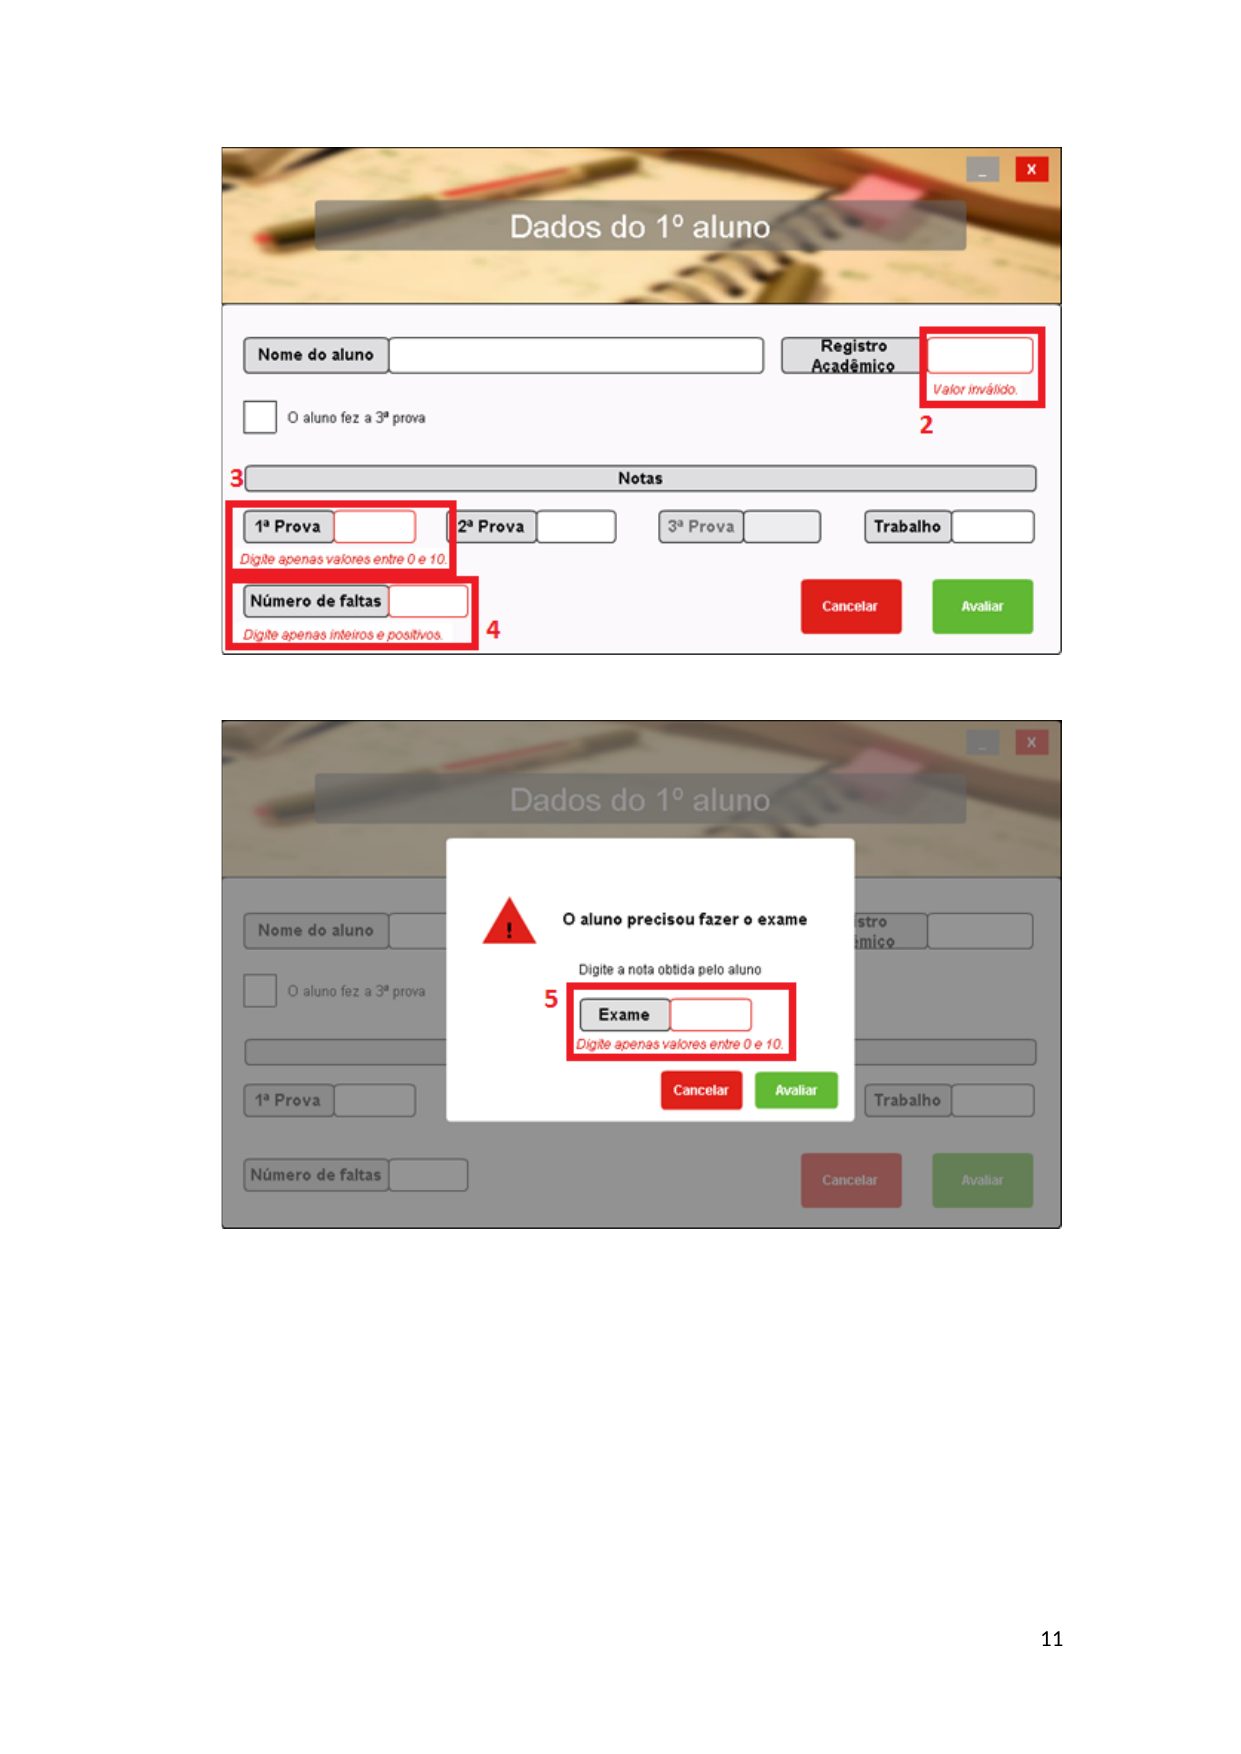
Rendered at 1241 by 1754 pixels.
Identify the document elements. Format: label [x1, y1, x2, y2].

picture [221, 147, 1062, 655]
picture [221, 720, 1062, 1229]
